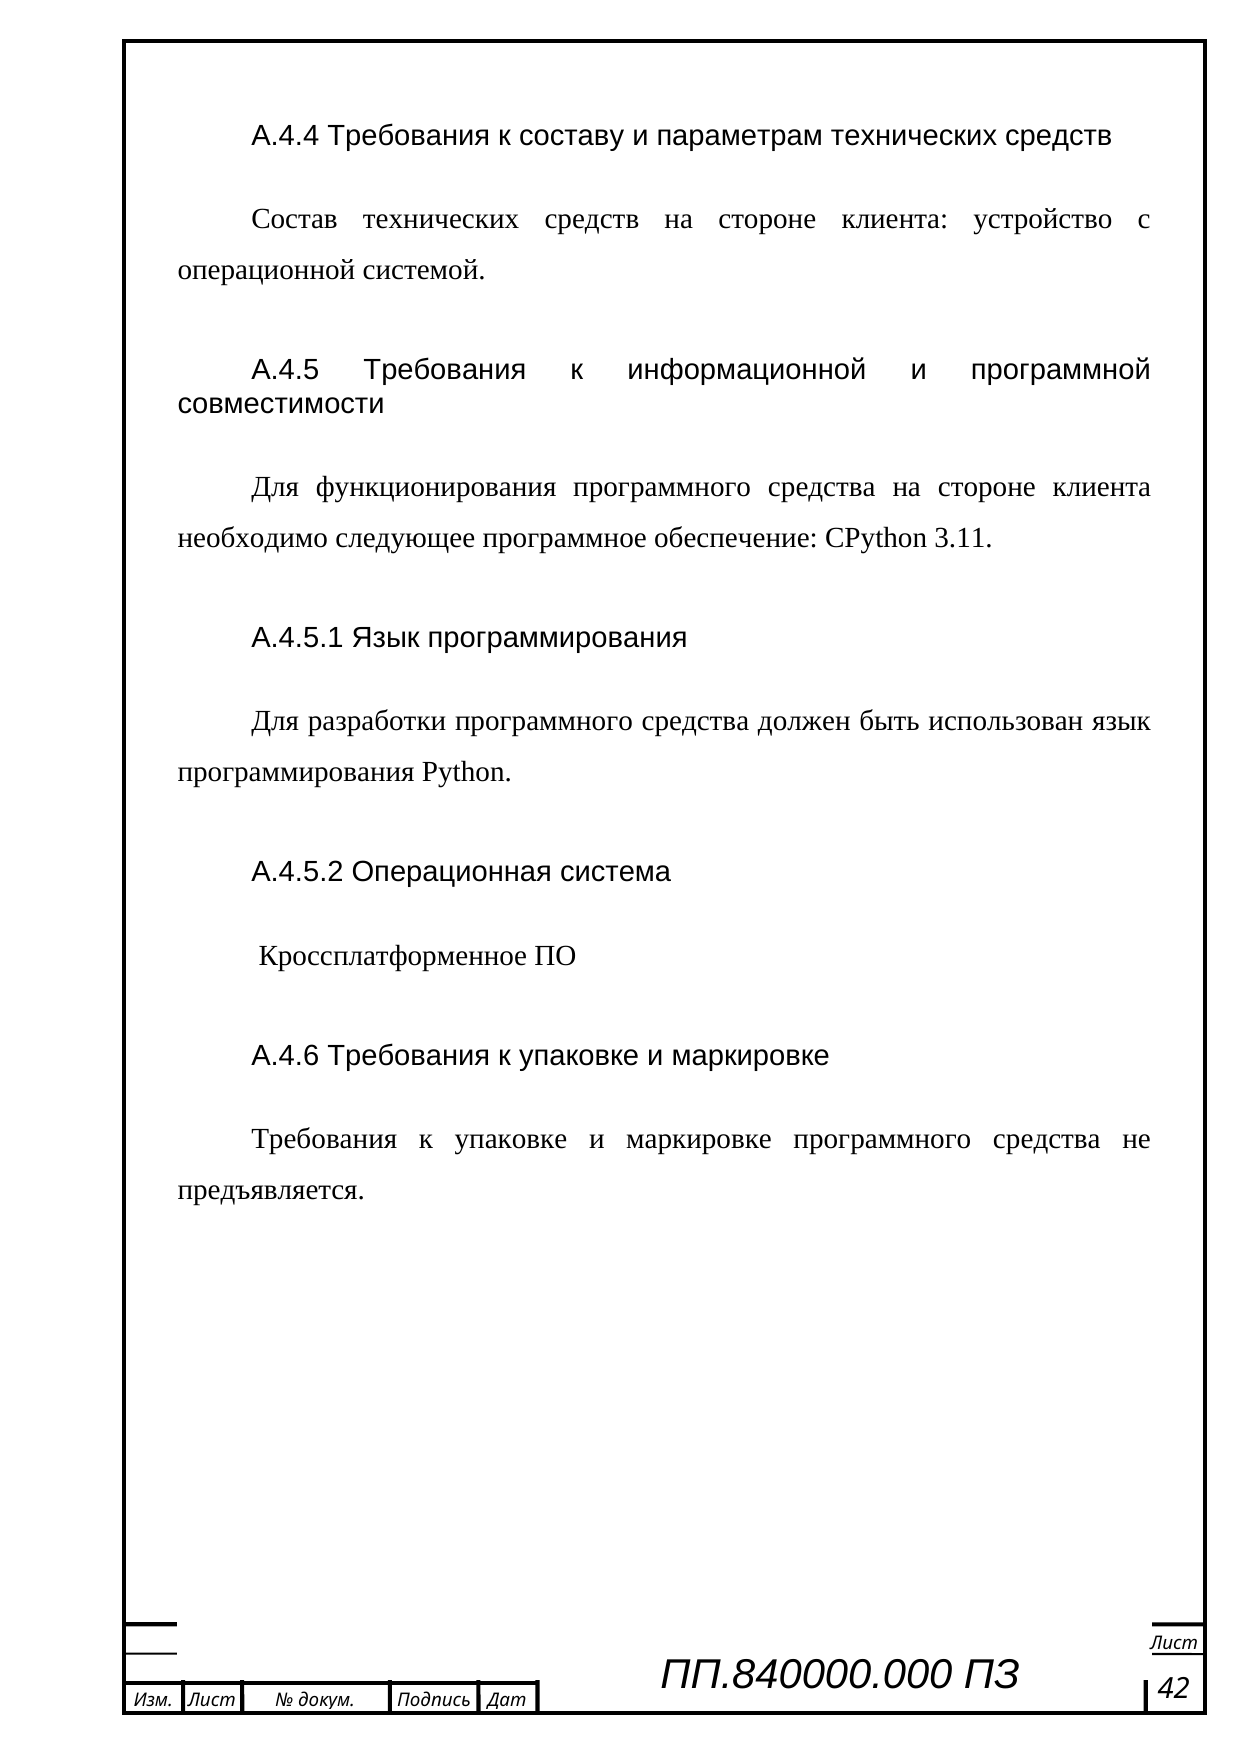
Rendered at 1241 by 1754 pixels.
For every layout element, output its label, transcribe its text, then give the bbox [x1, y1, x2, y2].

text Требования к упаковке и маркировке программного средства не предъявляется. [177, 1122, 1152, 1205]
subtitle А.4.5 Требования к информационной и программной совместимости [177, 352, 1152, 419]
text Для разработки программного средства должен быть использован язык программирования Python. [177, 703, 1152, 787]
subtitle А.4.4 Требования к составу и параметрам технических средств [177, 118, 1152, 152]
subtitle А.4.6 Требования к упаковке и маркировке [177, 1038, 1152, 1072]
text Для функционирования программного средства на стороне клиента необходимо следующее программное обеспечение: CPython 3.11. [177, 469, 1152, 553]
subtitle А.4.5.2 Операционная система [177, 854, 1152, 888]
text Кроссплатформенное ПО [177, 938, 1152, 971]
text Состав технических средств на стороне клиента: устройство с операционной системой. [177, 202, 1152, 286]
subtitle А.4.5.1 Язык программирования [177, 620, 1152, 653]
